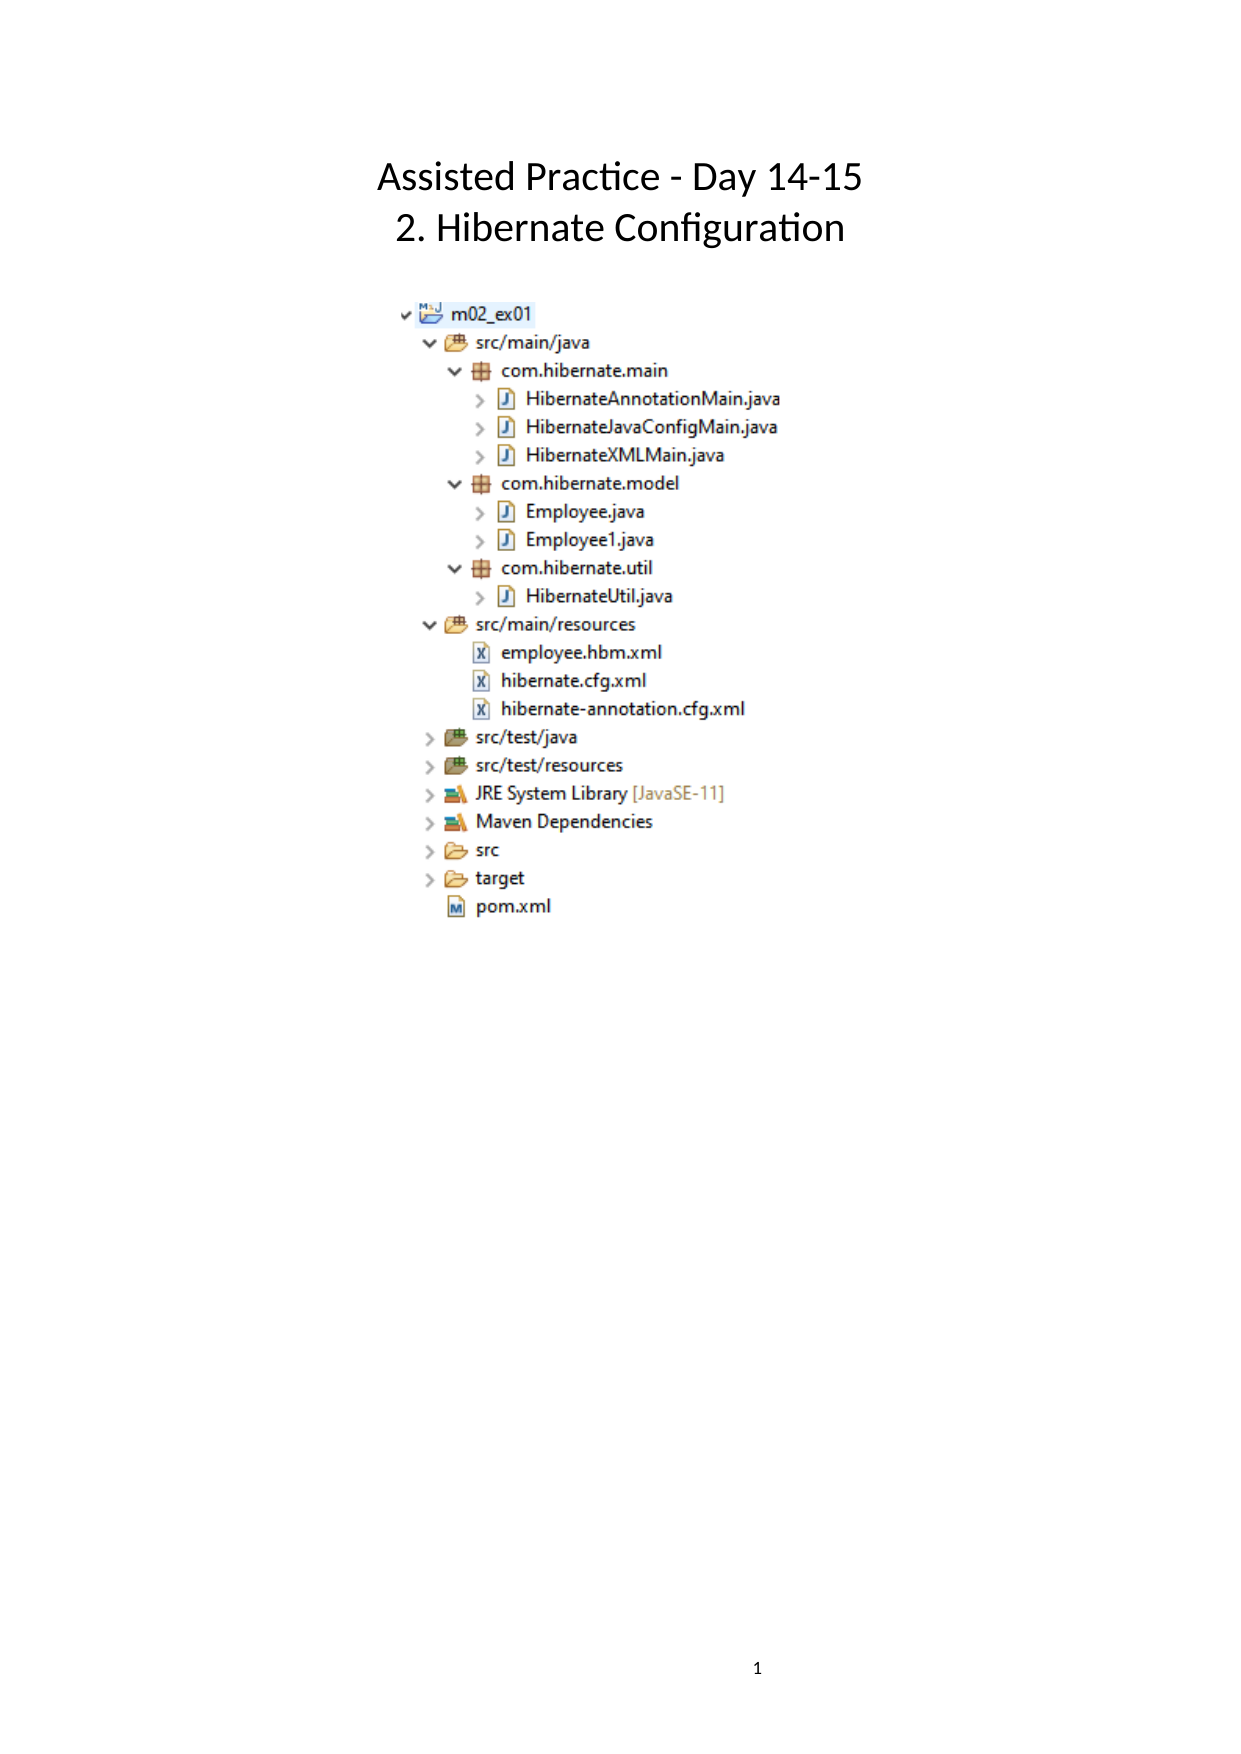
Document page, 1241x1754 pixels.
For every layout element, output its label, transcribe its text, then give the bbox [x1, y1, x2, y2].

picture [401, 302, 839, 919]
text Assisted Practice - Day 14-15 [187, 150, 1053, 201]
list Hibernate Configuration [187, 201, 1053, 252]
